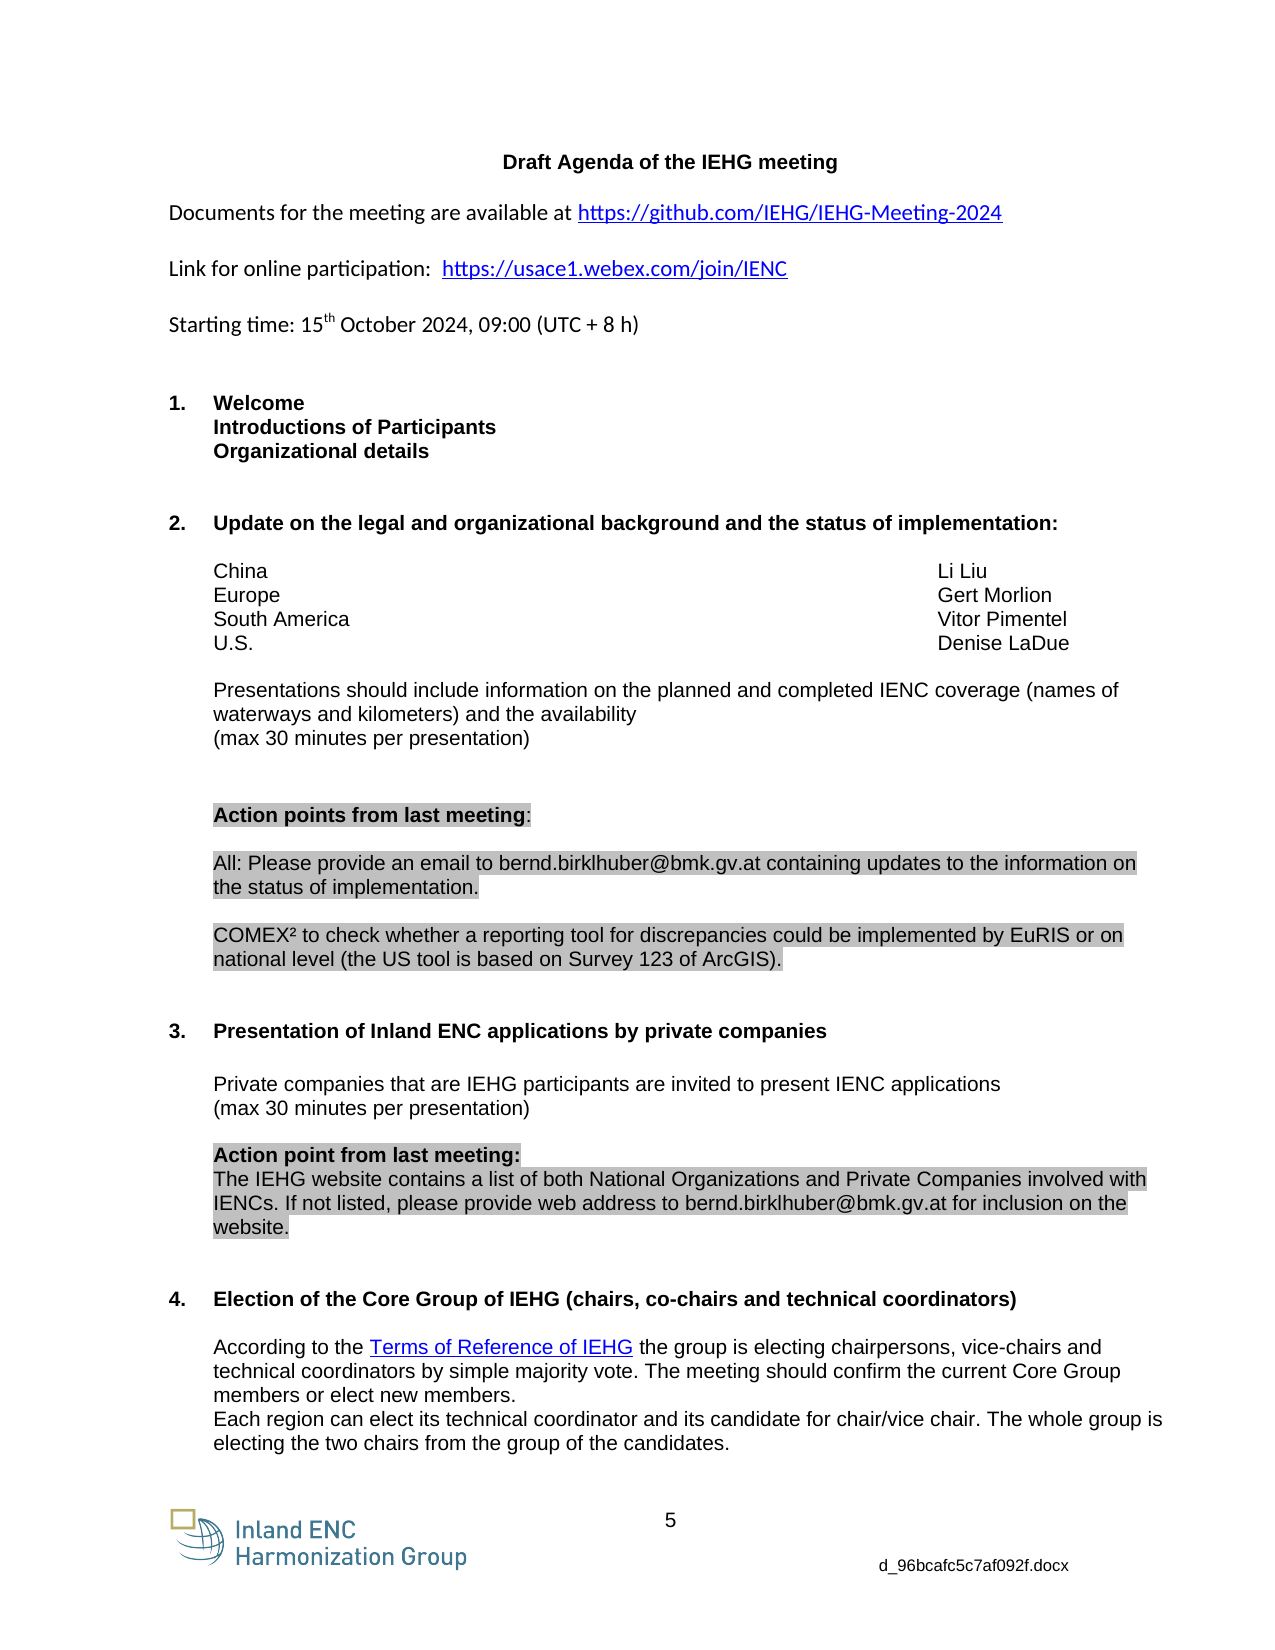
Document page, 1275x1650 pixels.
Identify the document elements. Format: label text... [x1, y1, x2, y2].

text 4. Election of the Core Group of IEHG (chairs, co-chairs and technical coordinators) [169, 1287, 1172, 1311]
text Private companies that are IEHG participants are invited to present IENC applications (max 30 minutes per presentation) [213, 1071, 1172, 1119]
text Draft Agenda of the IEHG meeting [169, 150, 1172, 174]
list Welcome Introductions of Participants Organizational details [169, 391, 1172, 463]
text Action point from last meeting: The IEHG website contains a list of both National Organizations and Private Companies involved with IENCs. If not listed, please provide web address to bernd.birklhuber@bmk.gv.at for inclusion on the website. [213, 1119, 1172, 1239]
text Starting time: 15th October 2024, 09:00 (UTC + 8 h) [169, 310, 1172, 338]
text China Li Liu Europe Gert Morlion South America Vitor Pimentel U.S. Denise LaDue Presentations should include information on the planned and completed IENC coverage (names of waterways and kilometers) and the availability (max 30 minutes per presentation) [213, 534, 1172, 779]
text Link for online participation: https://usace1.webex.com/join/IENC [169, 254, 1172, 282]
picture [168, 1507, 469, 1572]
text All: Please provide an email to bernd.birklhuber@bmk.gv.at containing updates to the information on the status of implementation. [213, 827, 1172, 899]
text Documents for the meeting are available at https://github.com/IEHG/IEHG-Meeting-2024 [169, 198, 1172, 226]
list Update on the legal and organizational background and the status of implementation: [169, 511, 1172, 534]
text 3. Presentation of Inland ENC applications by private companies [169, 1019, 1172, 1071]
text Action points from last meeting: [213, 779, 1172, 827]
text According to the Terms of Reference of IEHG the group is electing chairpersons, vice-chairs and technical coordinators by simple majority vote. The meeting should confirm the current Core Group members or elect new members. [213, 1335, 1172, 1407]
text Each region can elect its technical coordinator and its candidate for chair/vice chair. The whole group is electing the two chairs from the group of the candidates. [213, 1407, 1172, 1455]
text COMEX² to check whether a reporting tool for discrepancies could be implemented by EuRIS or on national level (the US tool is based on Survey 123 of ArcGIS). [783, 923, 1172, 971]
